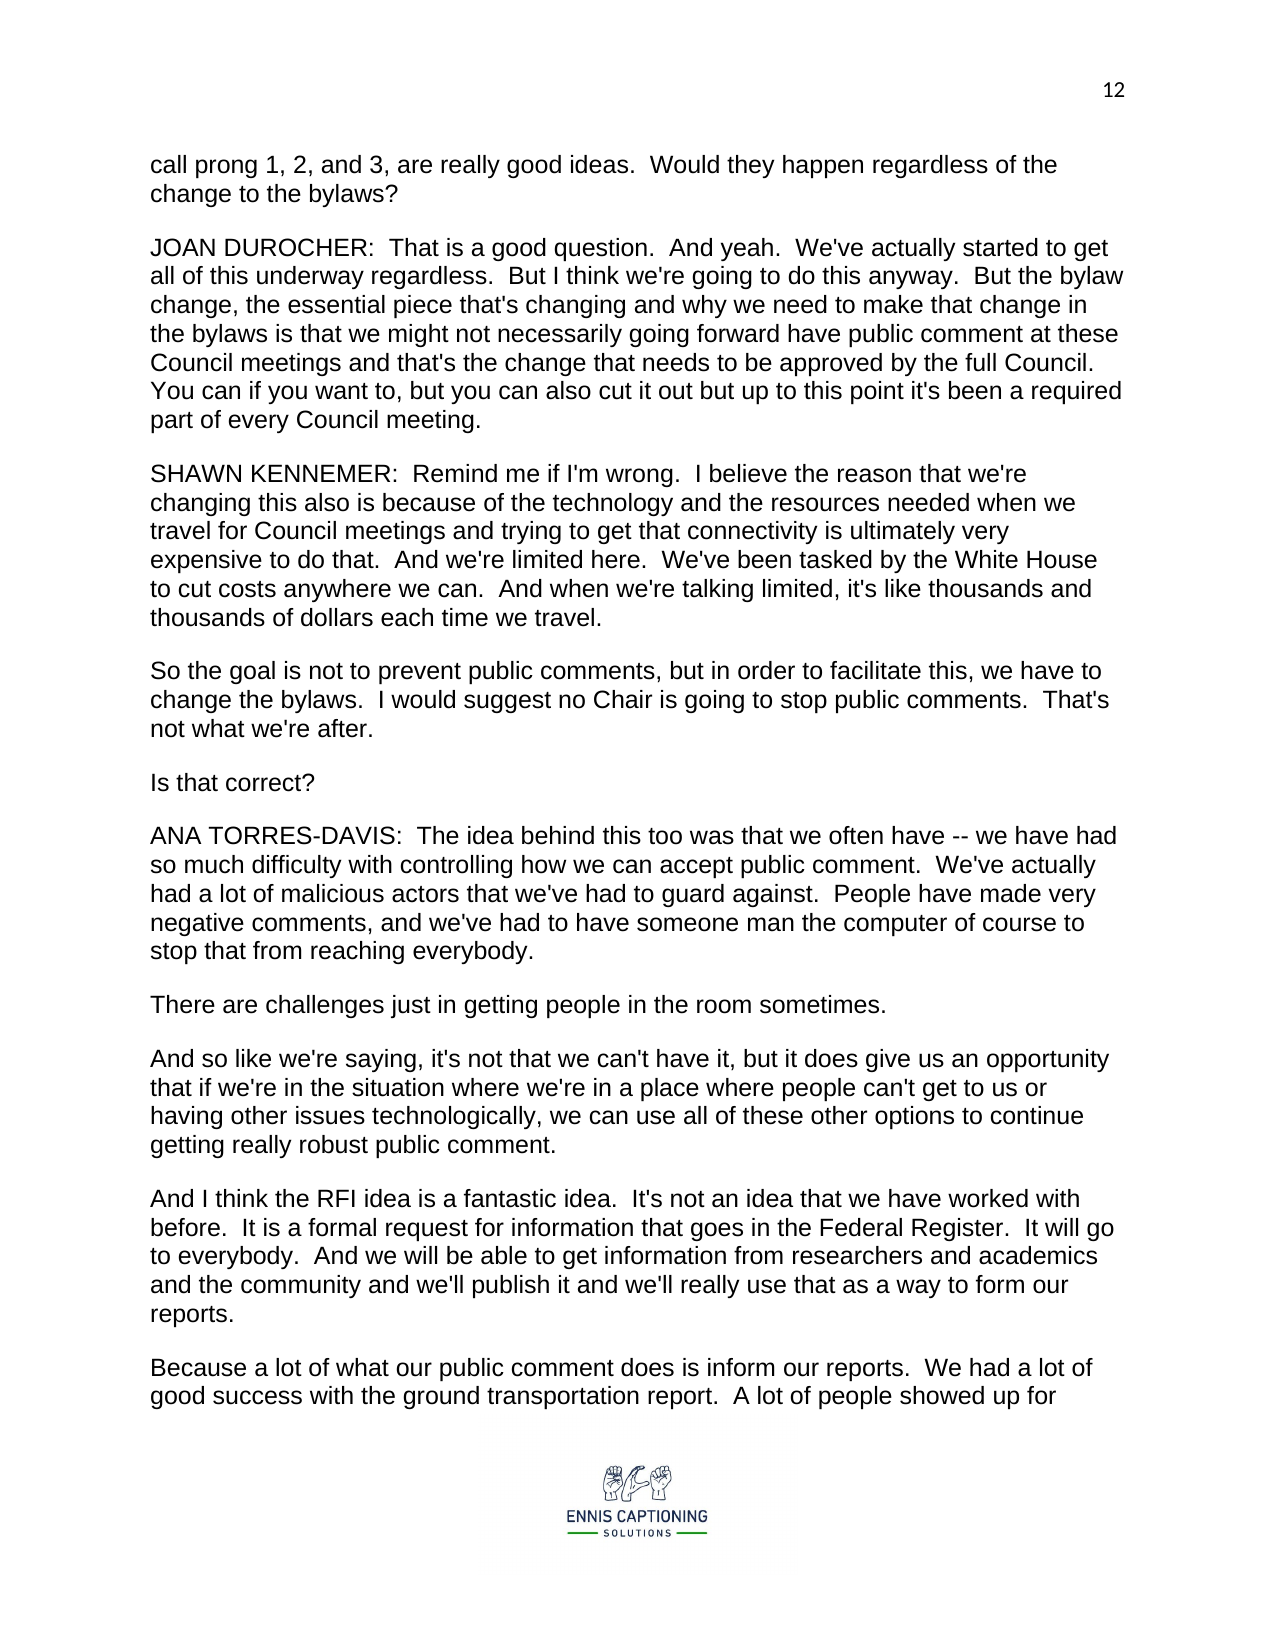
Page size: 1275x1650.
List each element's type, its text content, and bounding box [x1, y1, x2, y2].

picture [477, 1414, 798, 1575]
text SHAWN KENNEMER: Remind me if I'm wrong. I believe the reason that we're changing this also is because of the technology and the resources needed when we travel for Council meetings and trying to get that connectivity is ultimately very expensive to do that. And we're limited here. We've been tasked by the White House to cut costs anywhere we can. And when we're talking limited, it's like thousands and thousands of dollars each time we travel. [150, 459, 1125, 631]
text So the goal is not to prevent public comments, but in order to facilitate this, we have to change the bylaws. I would suggest no Chair is going to stop public comments. That's not what we're after. [150, 656, 1125, 742]
text Is that correct? [150, 767, 1125, 796]
text And so like we're saying, it's not that we can't have it, but it does give us an opportunity that if we're in the situation where we're in a place where people can't get to us or having other issues technologically, we can use all of these other options to continue getting really robust public comment. [150, 1044, 1125, 1159]
text ANA TORRES-DAVIS: The idea behind this too was that we often have -- we have had so much difficulty with controlling how we can accept public comment. We've actually had a lot of malicious actors that we've had to guard against. People have made very negative comments, and we've had to have someone man the computer of course to stop that from reaching everybody. [150, 821, 1125, 965]
text JOAN DUROCHER: That is a good question. And yeah. We've actually started to get all of this underway regardless. But I think we're going to do this anyway. But the bylaw change, the essential piece that's changing and why we need to make that change in the bylaws is that we might not necessarily going forward have public comment at these Council meetings and that's the change that needs to be approved by the full Council. You can if you want to, but you can also cut it out but up to this point it's been a required part of every Council meeting. [150, 232, 1125, 434]
text And I think the RFI idea is a fantastic idea. It's not an idea that we have worked with before. It is a formal request for information that goes in the Federal Register. It will go to everybody. And we will be able to get information from researchers and academics and the community and we'll publish it and we'll really use that as a way to form our reports. [150, 1184, 1125, 1327]
text There are challenges just in getting people in the room sometimes. [150, 990, 1125, 1019]
